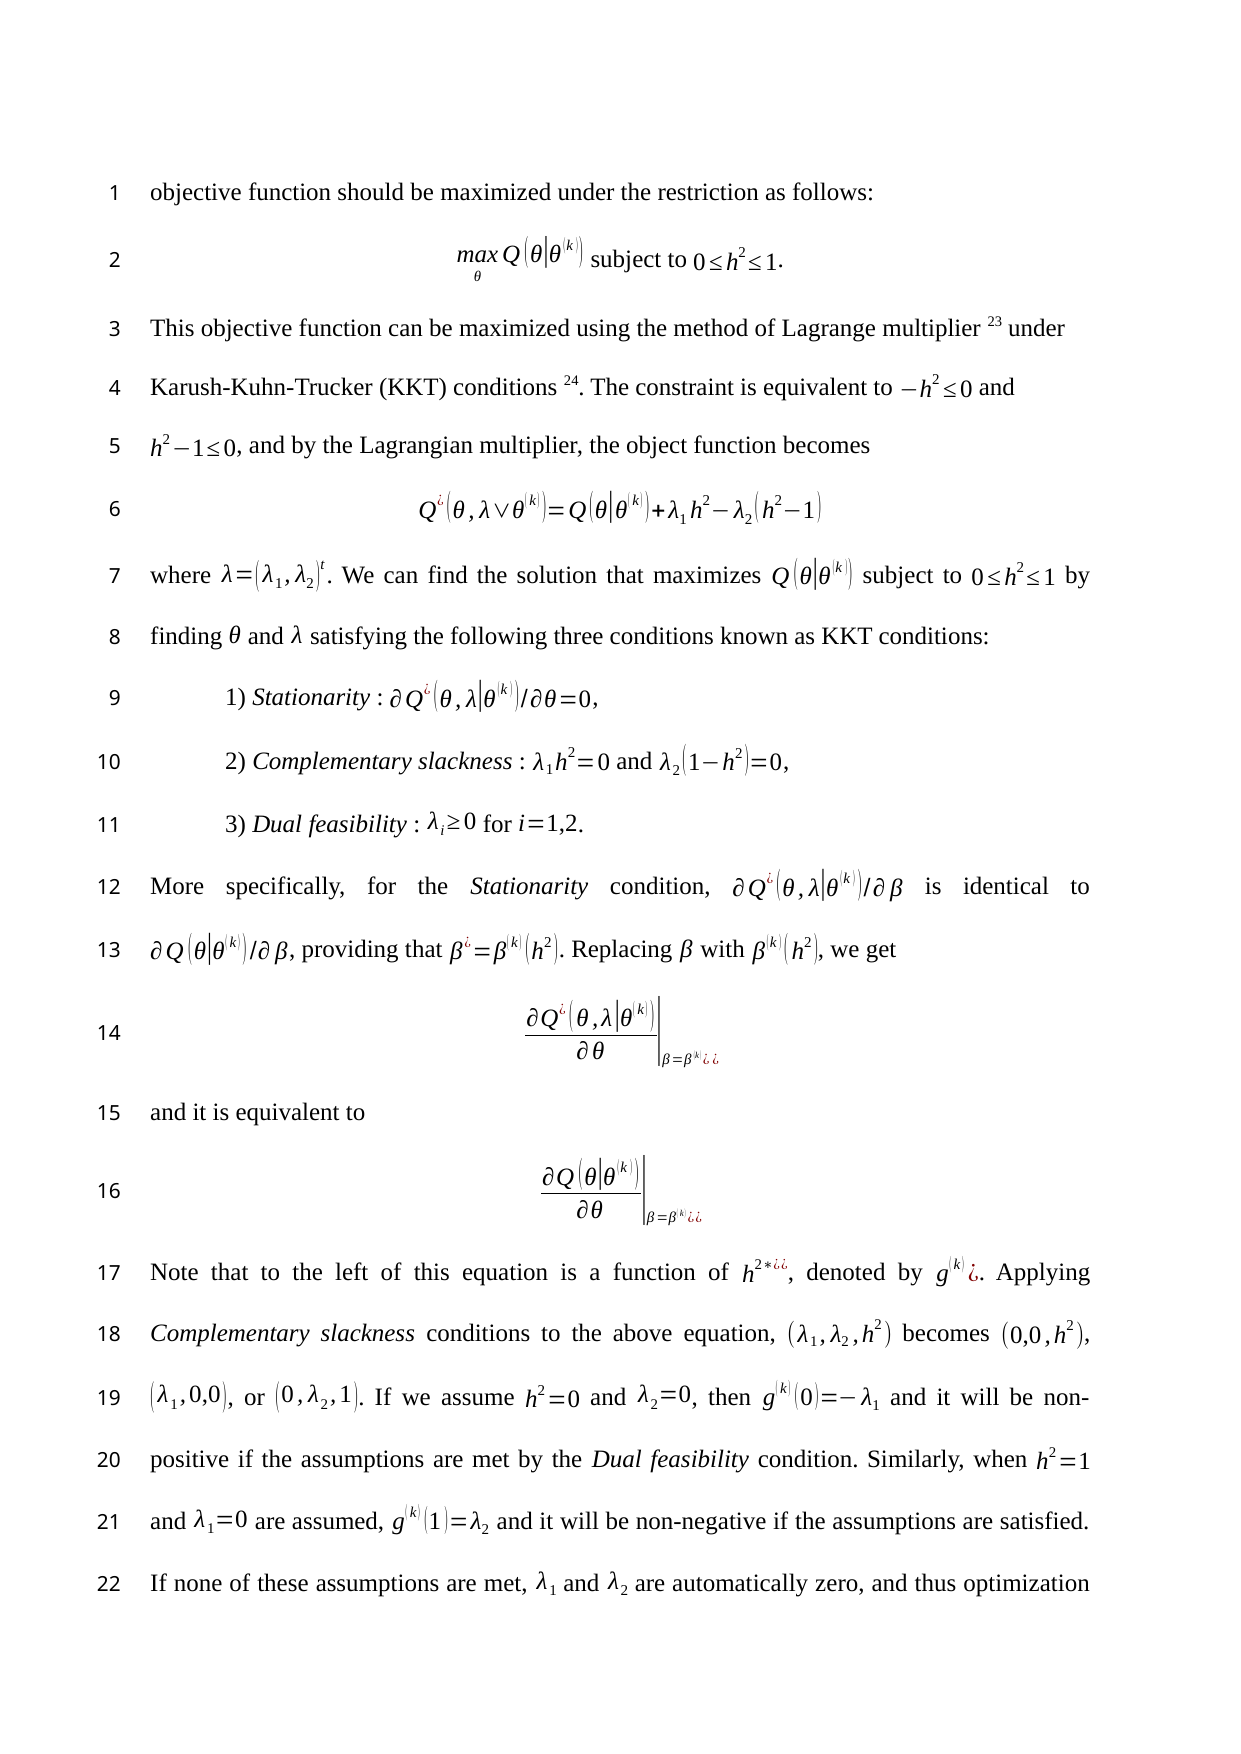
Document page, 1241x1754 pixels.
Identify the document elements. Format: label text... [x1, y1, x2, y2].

text This objective function can be maximized using the method of Lagrange multiplier 23 under Karush-Kuhn-Trucker (KKT) conditions 24. The constraint is equivalent to and , and by the Lagrangian multiplier, the object function becomes [150, 313, 1090, 461]
text More specifically, for the Stationarity condition, is identical to , providing that . Replacing with , we get [150, 868, 1090, 967]
text and it is equivalent to [150, 1097, 1090, 1125]
text where . We can find the solution that maximizes subject to by finding and satisfying the following three conditions known as KKT conditions: [150, 555, 1090, 650]
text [150, 177, 1090, 206]
text 2) Complementary slackness : and , [150, 742, 1090, 779]
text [150, 1255, 1090, 1599]
text 1) Stationarity : , [150, 679, 1090, 714]
text 3) Dual feasibility : for . [150, 808, 1090, 839]
text subject to . [150, 235, 1090, 284]
